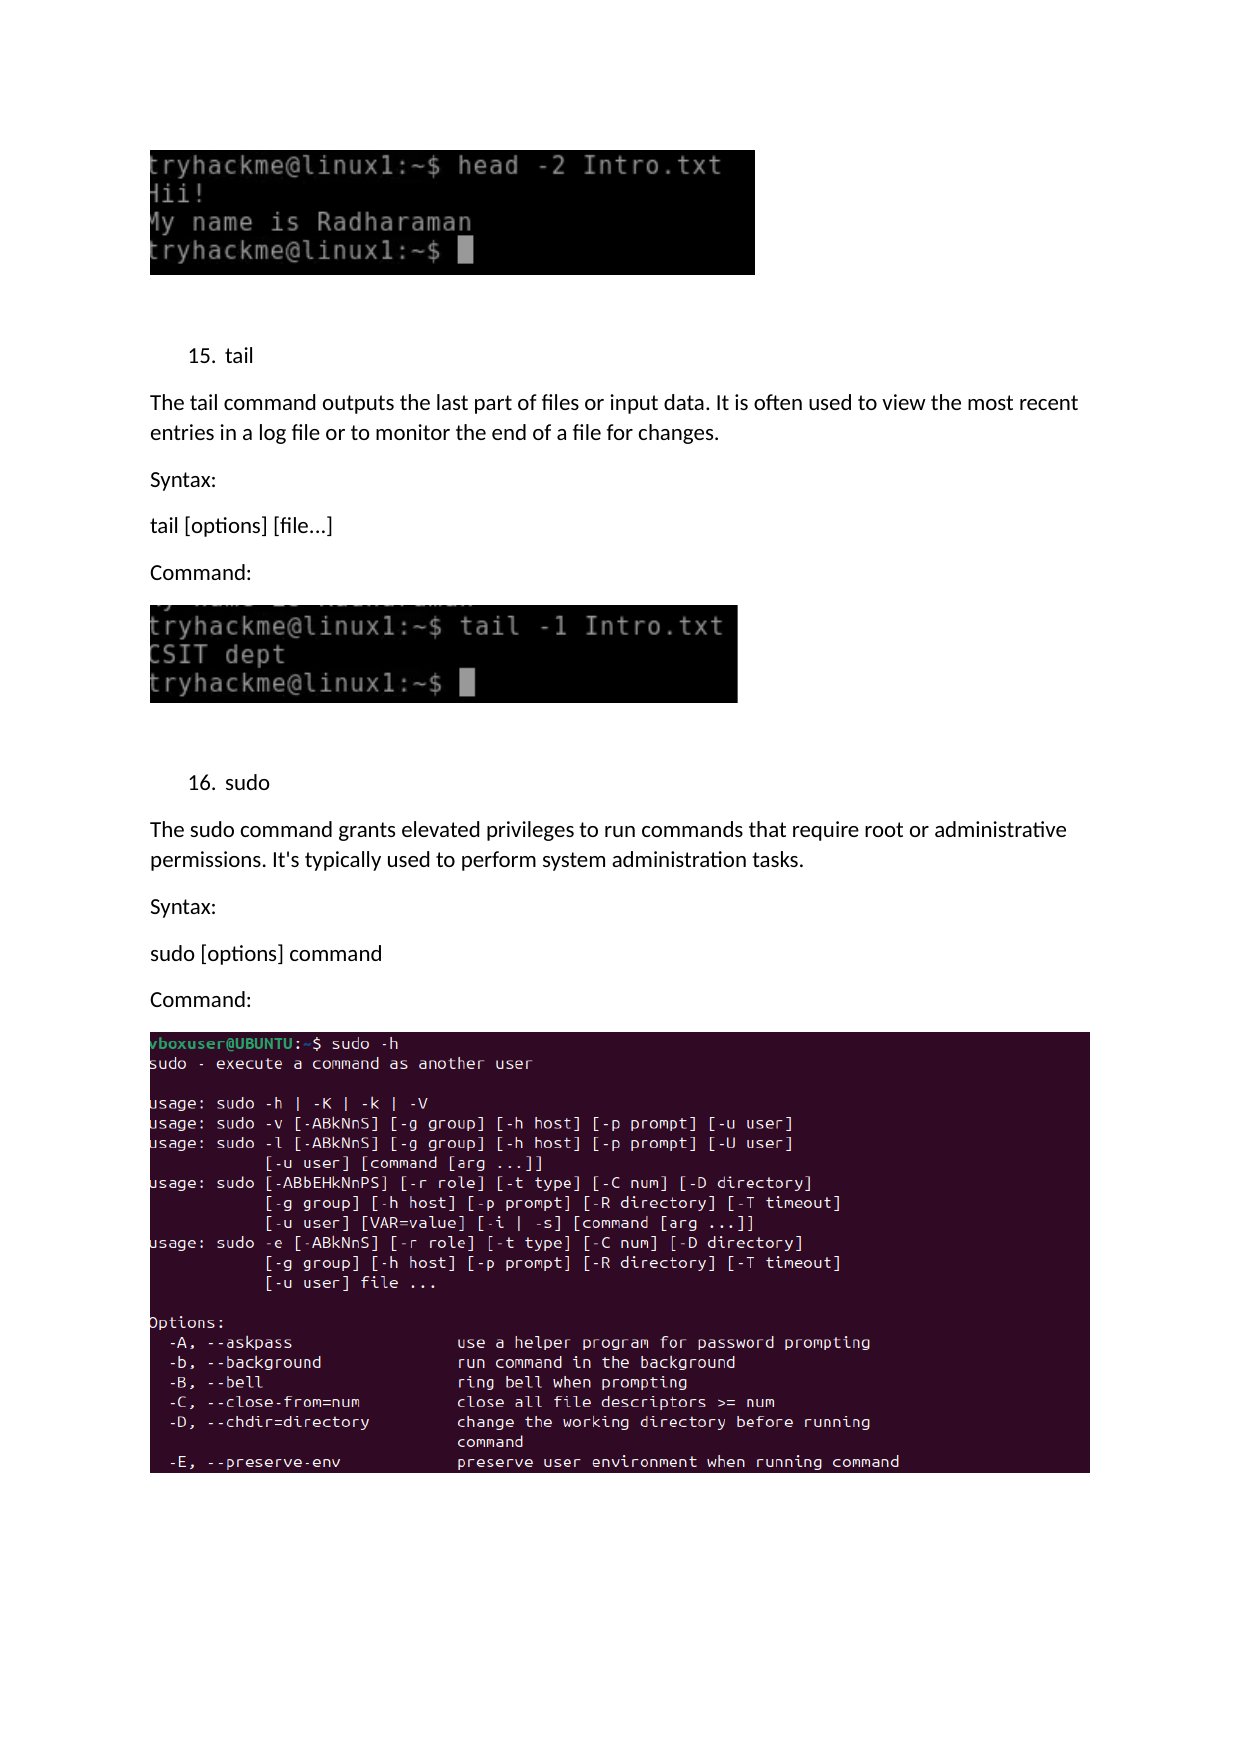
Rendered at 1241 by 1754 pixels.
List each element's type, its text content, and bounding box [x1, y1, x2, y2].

text Command: [150, 558, 1090, 586]
text Command: [150, 986, 1090, 1014]
list tail [187, 341, 1090, 369]
text Syntax: [150, 892, 1090, 920]
text The tail command outputs the last part of files or input data. It is often used to view the most recent entries in a log file or to monitor the end of a file for changes. [150, 388, 1090, 446]
text tail [options] [file...] [150, 512, 1090, 539]
picture [150, 605, 738, 703]
text The sudo command grants elevated privileges to run commands that require root or administrative permissions. It's typically used to perform system administration tasks. [150, 815, 1090, 873]
text sudo [options] command [150, 939, 1090, 967]
picture [150, 1032, 1090, 1473]
list sudo [187, 768, 1090, 796]
text Syntax: [150, 465, 1090, 493]
picture [150, 150, 755, 275]
